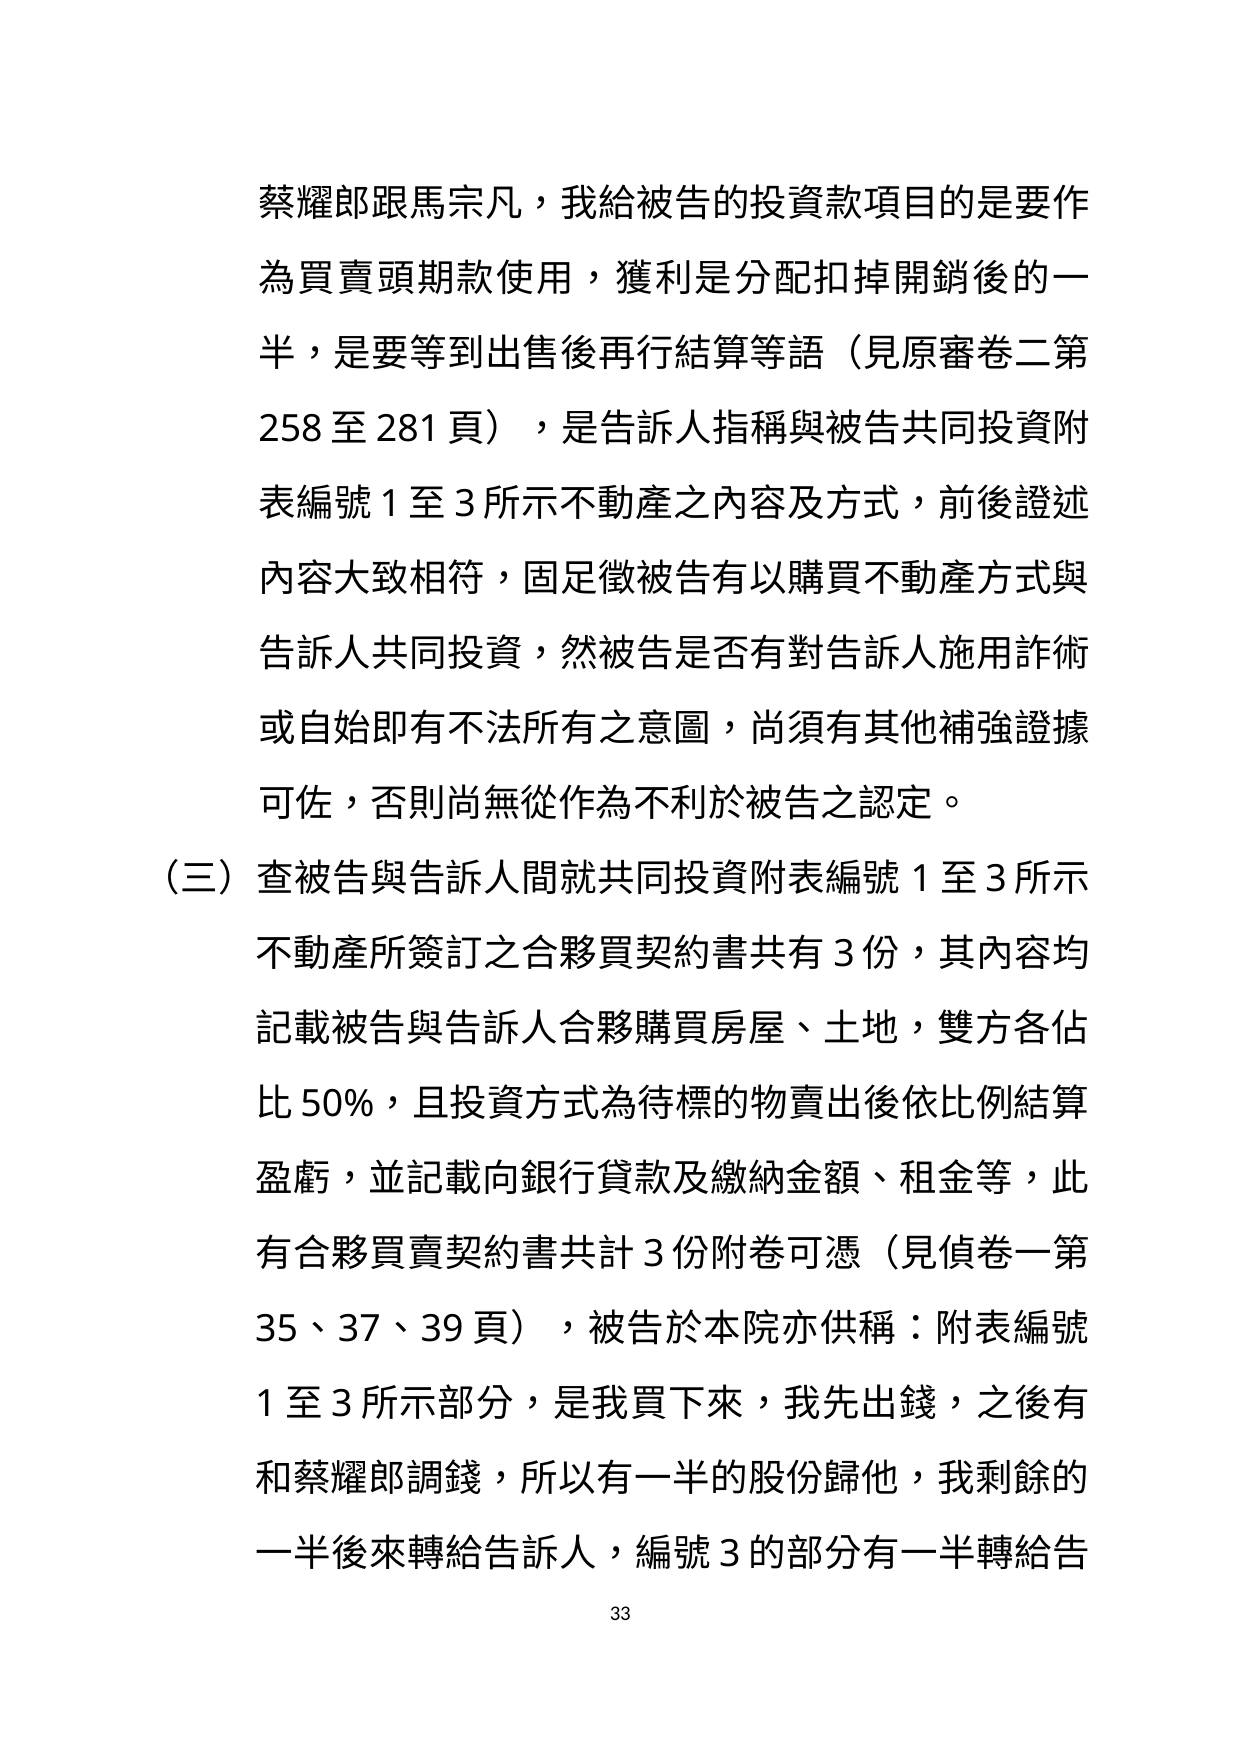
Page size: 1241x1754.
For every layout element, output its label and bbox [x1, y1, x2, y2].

table_header [150, 163, 1090, 1587]
